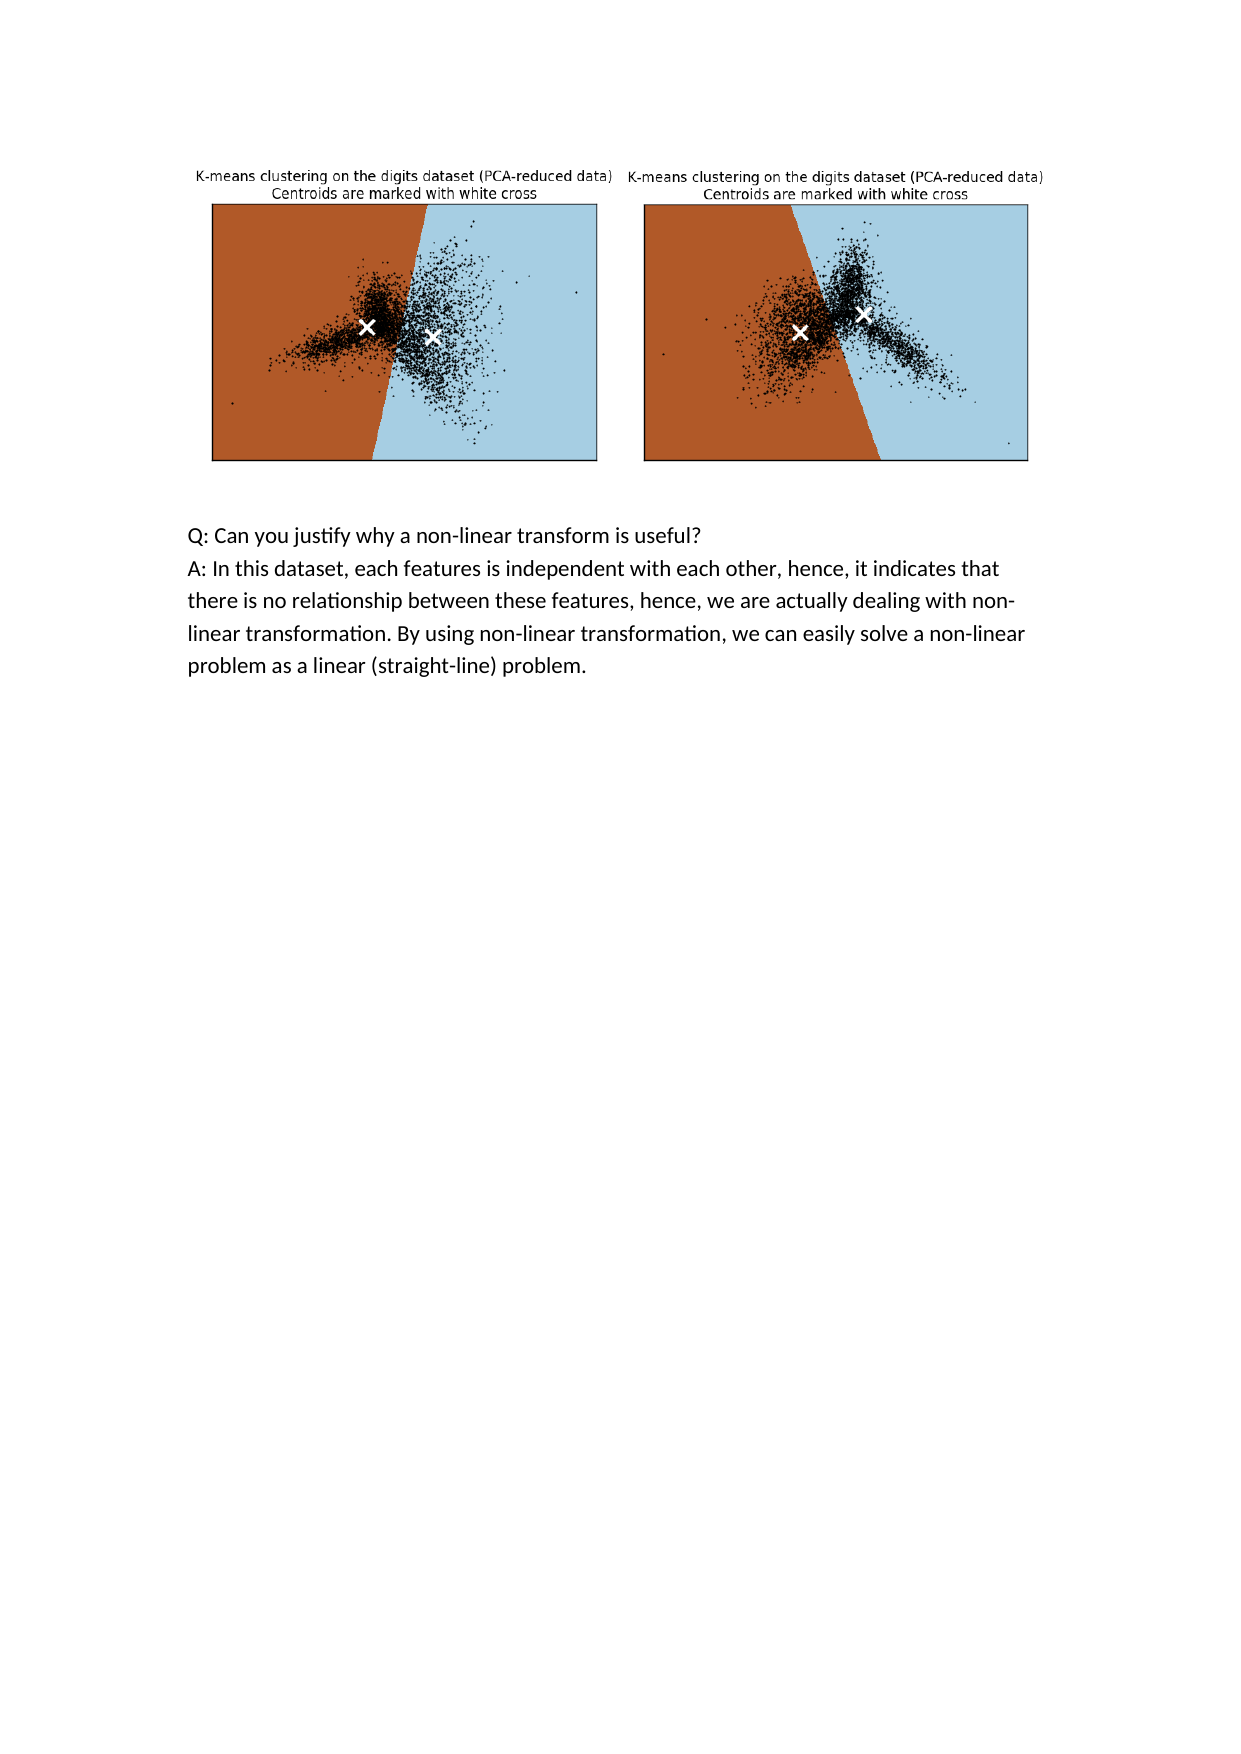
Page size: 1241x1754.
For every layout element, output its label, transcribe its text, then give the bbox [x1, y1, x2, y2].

picture [187, 162, 1050, 468]
text Q: Can you justify why a non-linear transform is useful? [187, 519, 1053, 552]
text A: In this dataset, each features is independent with each other, hence, it indicates that there is no relationship between these features, hence, we are actually dealing with non-linear transformation. By using non-linear transformation, we can easily solve a non-linear problem as a linear (straight-line) problem. [187, 552, 1053, 682]
